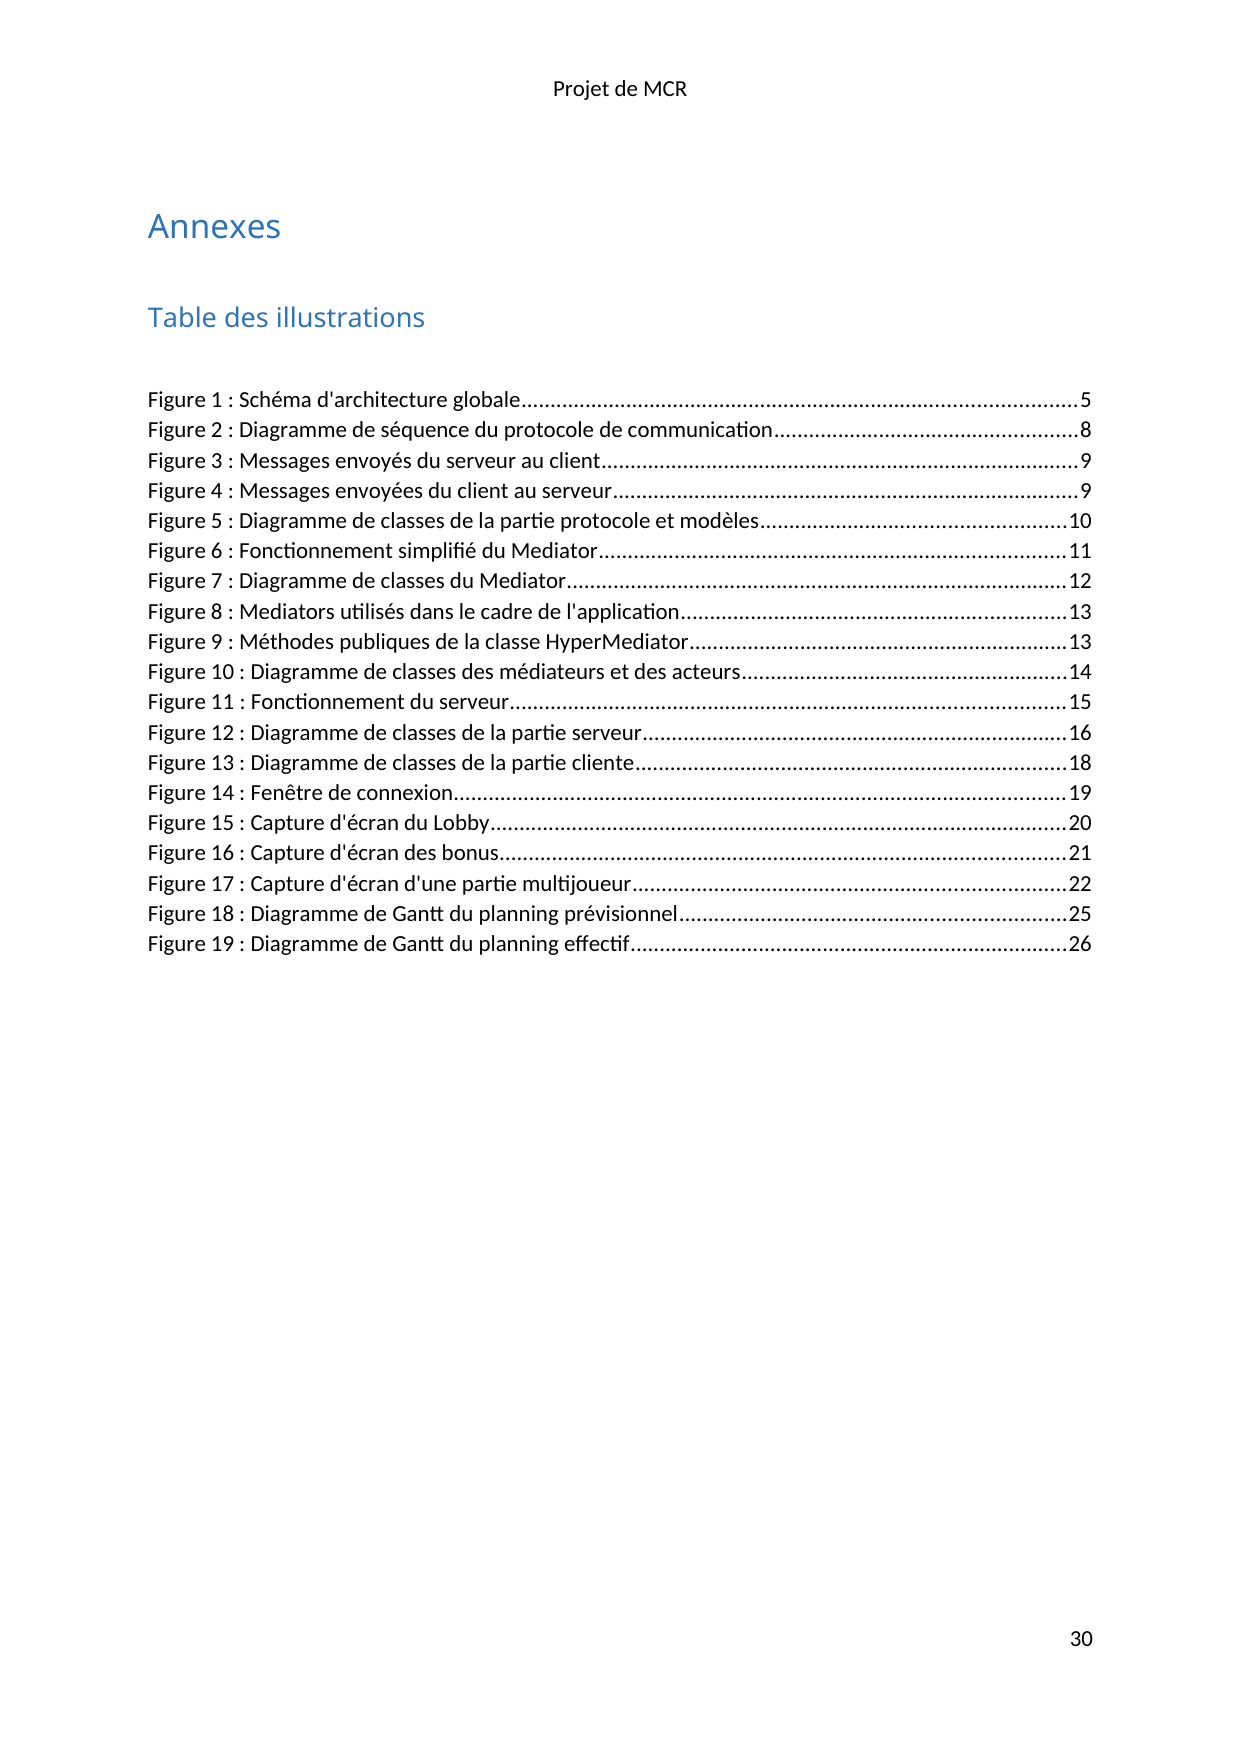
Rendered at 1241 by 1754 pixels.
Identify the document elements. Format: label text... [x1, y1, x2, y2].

text Figure 16 : Capture d'écran des bonus 21 [148, 838, 1093, 866]
text Figure 7 : Diagramme de classes du Mediator 12 [148, 567, 1093, 594]
text Figure 5 : Diagramme de classes de la partie protocole et modèles 10 [148, 506, 1093, 534]
subtitle Annexes [148, 203, 1093, 248]
text Figure 17 : Capture d'écran d'une partie multijoueur 22 [148, 869, 1093, 897]
text Figure 13 : Diagramme de classes de la partie cliente 18 [148, 748, 1093, 776]
text Figure 12 : Diagramme de classes de la partie serveur 16 [148, 718, 1093, 746]
subtitle Table des illustrations [148, 299, 1093, 336]
text Figure 2 : Diagramme de séquence du protocole de communication 8 [148, 416, 1093, 443]
text Figure 3 : Messages envoyés du serveur au client 9 [148, 446, 1093, 474]
text Figure 6 : Fonctionnement simplifié du Mediator 11 [148, 536, 1093, 564]
text Figure 18 : Diagramme de Gantt du planning prévisionnel 25 [148, 899, 1093, 927]
text Figure 14 : Fenêtre de connexion 19 [148, 778, 1093, 806]
text Figure 15 : Capture d'écran du Lobby 20 [148, 808, 1093, 836]
text Figure 8 : Mediators utilisés dans le cadre de l'application 13 [148, 597, 1093, 625]
text Figure 4 : Messages envoyées du client au serveur 9 [148, 476, 1093, 504]
text Figure 9 : Méthodes publiques de la classe HyperMediator 13 [148, 627, 1093, 655]
text Figure 11 : Fonctionnement du serveur 15 [148, 687, 1093, 715]
text Figure 19 : Diagramme de Gantt du planning effectif 26 [148, 929, 1093, 957]
text Figure 10 : Diagramme de classes des médiateurs et des acteurs 14 [148, 657, 1093, 685]
text Figure 1 : Schéma d'architecture globale 5 [148, 385, 1093, 413]
